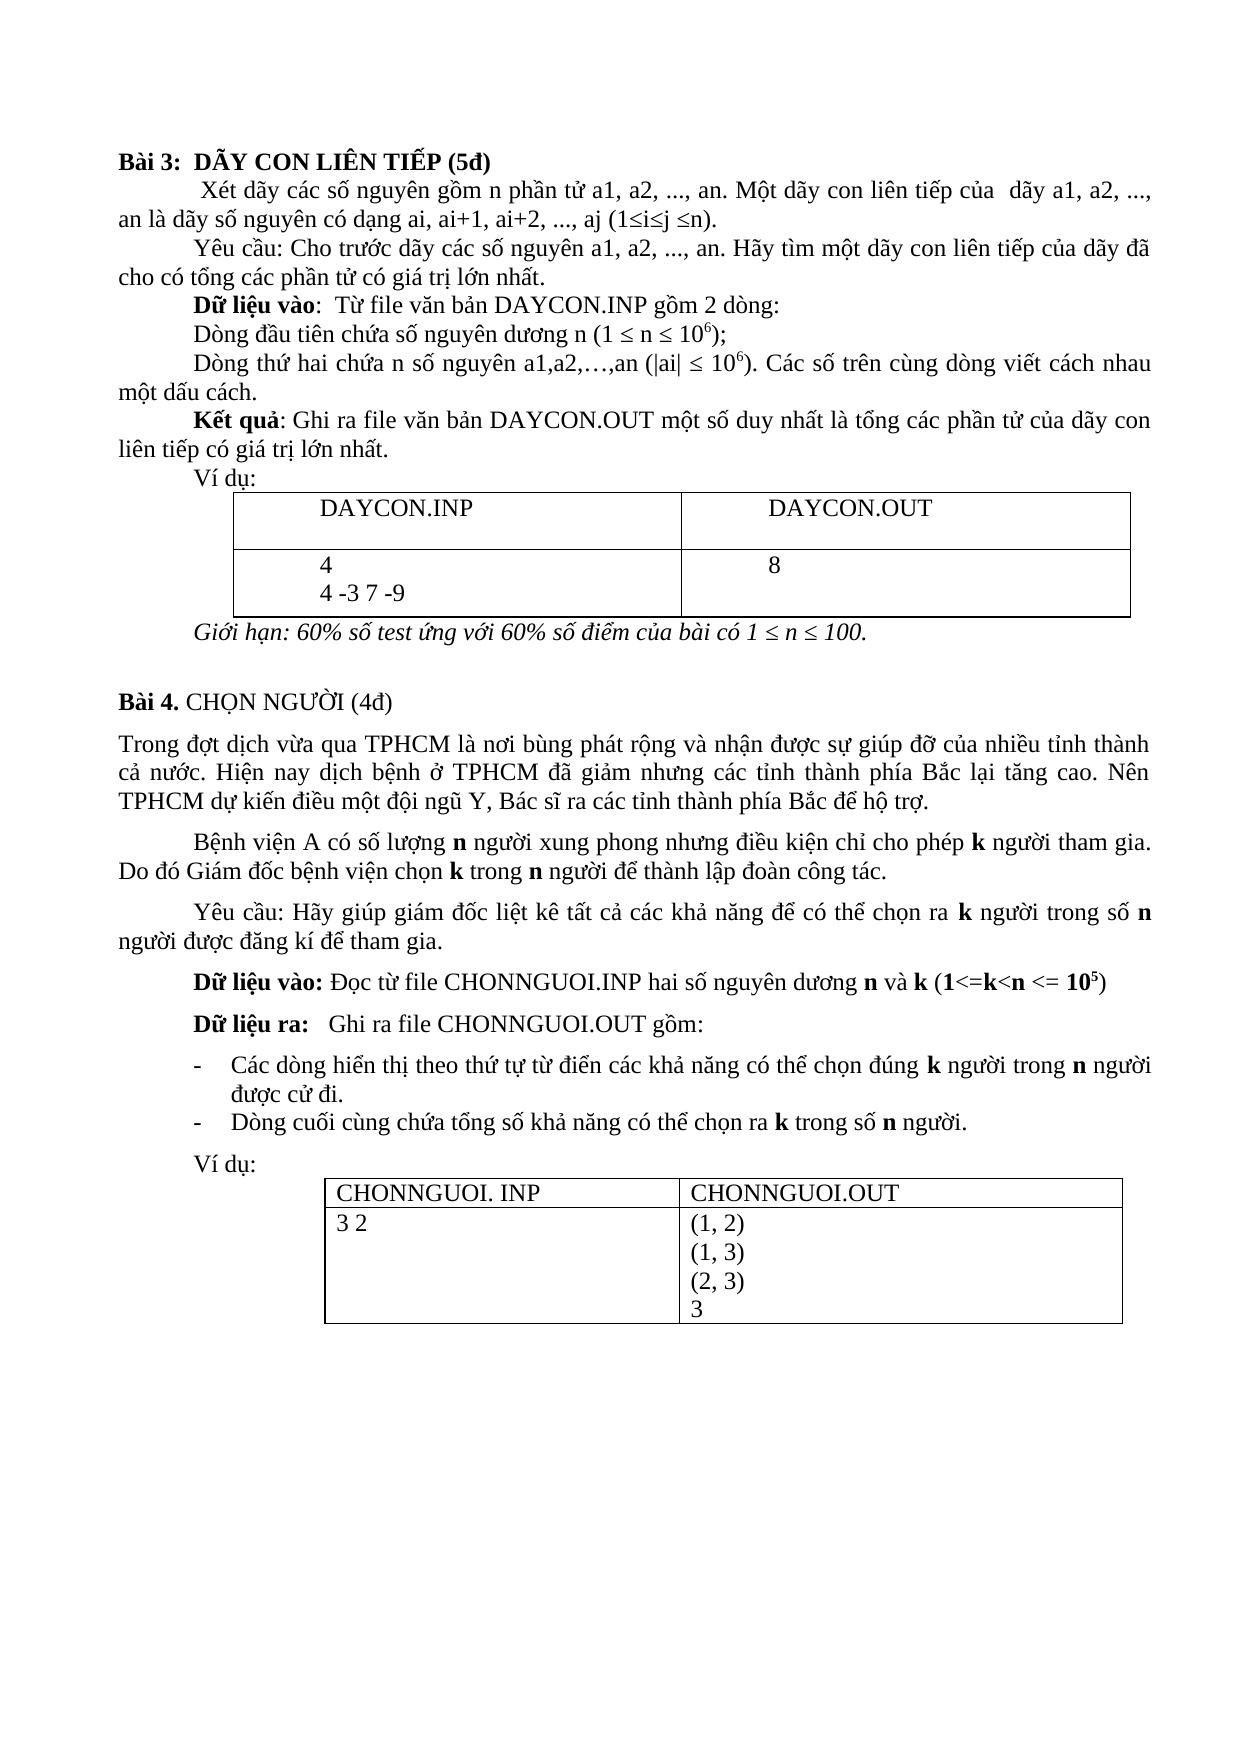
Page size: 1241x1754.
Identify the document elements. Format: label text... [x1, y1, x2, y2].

text Bệnh viện A có số lượng n người xung phong nhưng điều kiện chỉ cho phép k người tham gia. Do đó Giám đốc bệnh viện chọn k trong n người để thành lập đoàn công tác. [118, 827, 1152, 885]
table_header DAYCON.OUT [682, 493, 1130, 549]
table_cell 3 2 [326, 1208, 679, 1323]
table_header DAYCON.INP [234, 493, 681, 549]
text Dữ liệu vào: Đọc từ file CHONNGUOI.INP hai số nguyên dương n và k (1<=k<n <= 105) [118, 967, 1152, 996]
text Ví dụ: [118, 463, 1152, 492]
text Kết quả: Ghi ra file văn bản DAYCON.OUT một số duy nhất là tổng các phần tử của dãy con liên tiếp có giá trị lớn nhất. [118, 406, 1152, 463]
text Bài 3: DÃY CON LIÊN TIẾP (5đ) [118, 147, 1152, 176]
list Dòng cuối cùng chứa tổng số khả năng có thể chọn ra k trong số n người. [193, 1107, 1152, 1136]
text Yêu cầu: Hãy giúp giám đốc liệt kê tất cả các khả năng để có thể chọn ra k người trong số n người được đăng kí để tham gia. [118, 897, 1152, 955]
text Dòng đầu tiên chứa số nguyên dương n (1 ≤ n ≤ 106); [118, 319, 1152, 348]
text Dữ liệu vào: Từ file văn bản DAYCON.INP gồm 2 dòng: [118, 291, 1152, 319]
text Bài 4. CHỌN NGƯỜI (4đ) [118, 687, 1152, 716]
table_cell 8 [682, 550, 1130, 616]
text Dòng thứ hai chứa n số nguyên a1,a2,…,an (|ai| ≤ 106). Các số trên cùng dòng viết cách nhau một dấu cách. [118, 348, 1152, 406]
table_cell (1, 2) (1, 3) (2, 3) 3 [680, 1208, 1122, 1323]
text Dữ liệu ra: Ghi ra file CHONNGUOI.OUT gồm: [118, 1009, 1152, 1037]
text Giới hạn: 60% số test ứng với 60% số điểm của bài có 1 ≤ n ≤ 100. [118, 617, 1152, 646]
text Xét dãy các số nguyên gồm n phần tử a1, a2, ..., an. Một dãy con liên tiếp của dãy a1, a2, ..., an là dãy số nguyên có dạng ai, ai+1, ai+2, ..., aj (1≤i≤j ≤n). [118, 176, 1152, 233]
text Trong đợt dịch vừa qua TPHCM là nơi bùng phát rộng và nhận được sự giúp đỡ của nhiều tỉnh thành cả nước. Hiện nay dịch bệnh ở TPHCM đã giảm nhưng các tỉnh thành phía Bắc lại tăng cao. Nên TPHCM dự kiến điều một đội ngũ Y, Bác sĩ ra các tỉnh thành phía Bắc để hộ trợ. [118, 729, 1152, 815]
list Các dòng hiển thị theo thứ tự từ điển các khả năng có thể chọn đúng k người trong n người được cử đi. [193, 1050, 1152, 1107]
text Yêu cầu: Cho trước dãy các số nguyên a1, a2, ..., an. Hãy tìm một dãy con liên tiếp của dãy đã cho có tổng các phần tử có giá trị lớn nhất. [118, 233, 1152, 291]
table_cell 4 4 -3 7 -9 [234, 550, 681, 616]
table_header CHONNGUOI. INP [326, 1179, 679, 1207]
table_header CHONNGUOI.OUT [680, 1179, 1122, 1207]
text Ví dụ: [118, 1149, 1152, 1177]
